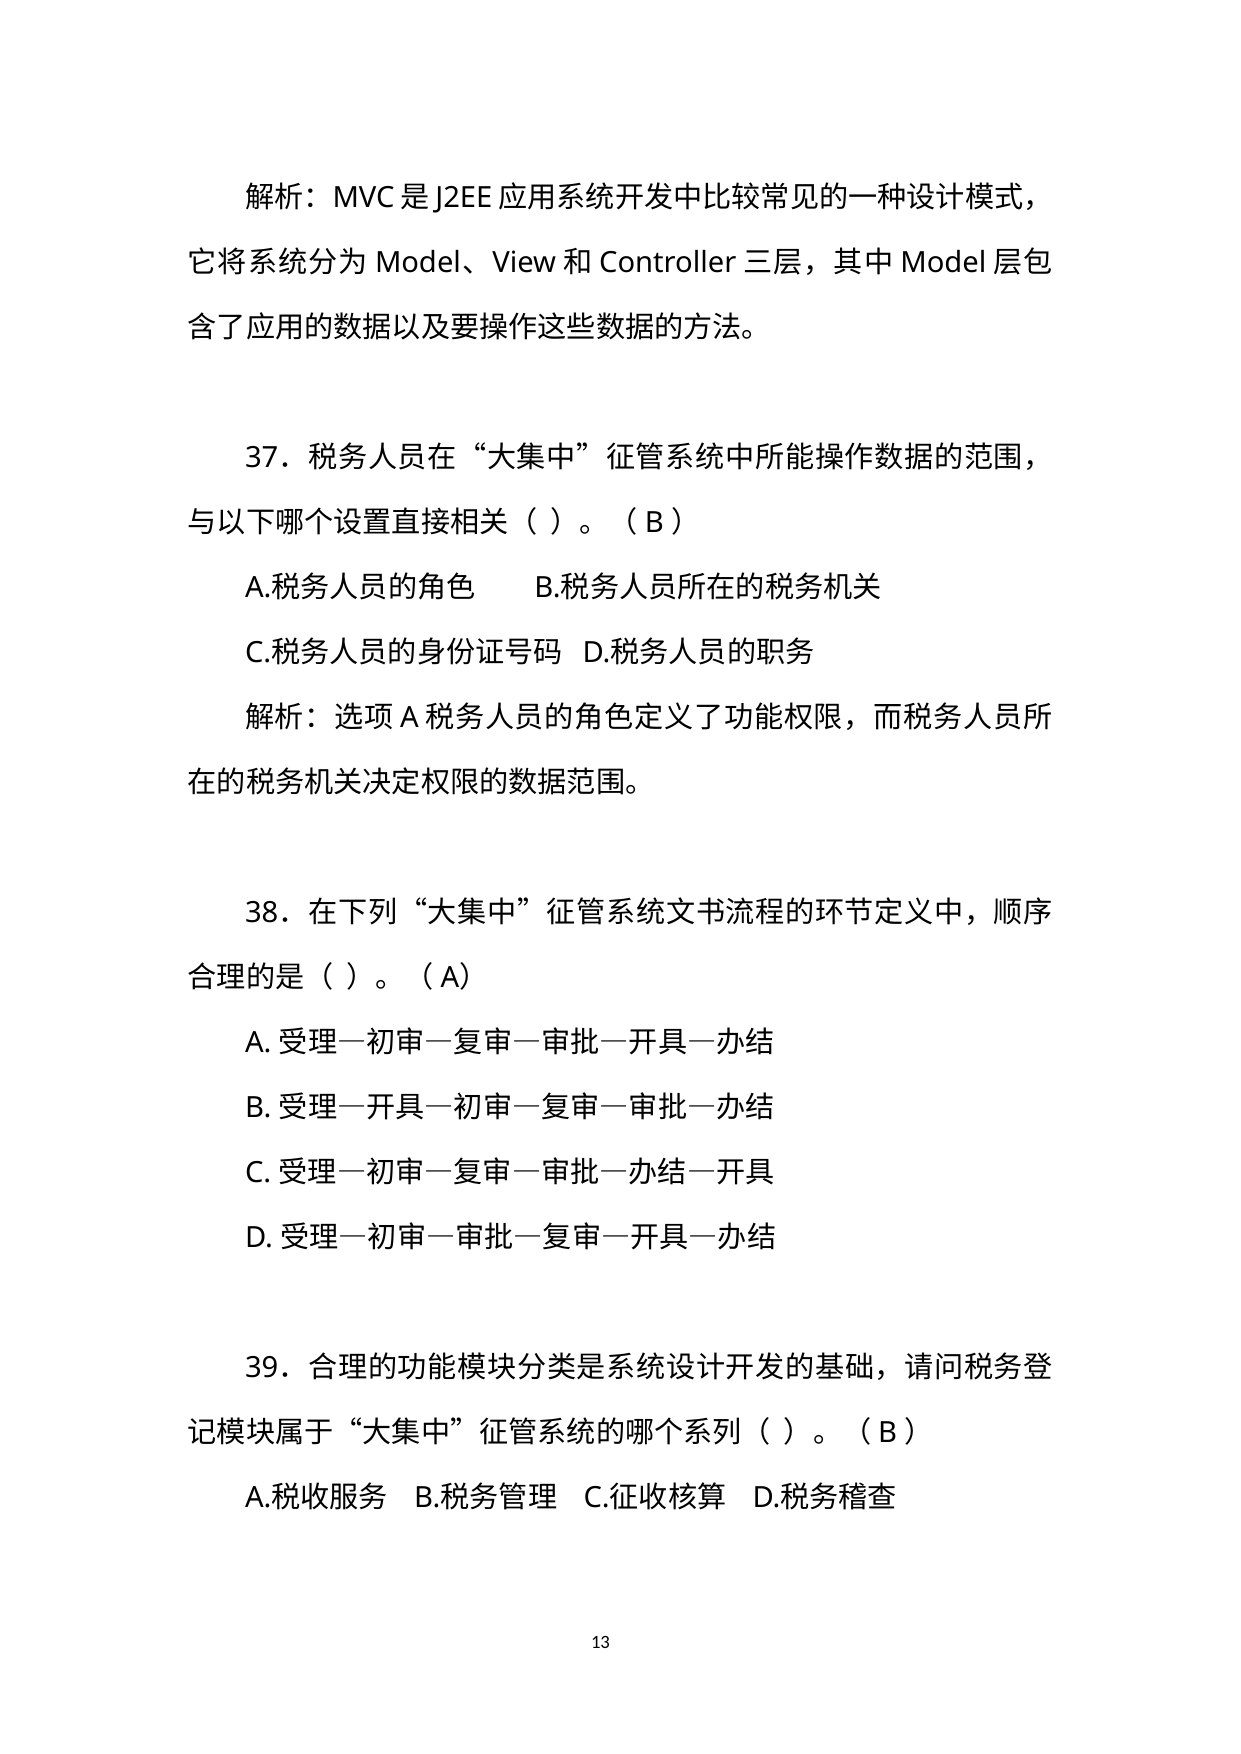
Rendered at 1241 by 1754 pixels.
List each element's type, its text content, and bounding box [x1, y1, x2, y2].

text 37．税务人员在“大集中”征管系统中所能操作数据的范围，与以下哪个设置直接相关（ ）。（ B ） [187, 422, 1053, 552]
text 39．合理的功能模块分类是系统设计开发的基础，请问税务登记模块属于“大集中”征管系统的哪个系列（ ）。（ B ） [187, 1332, 1053, 1462]
text B. 受理—开具—初审—复审—审批—办结 [187, 1072, 1053, 1137]
text C. 受理—初审—复审—审批—办结—开具 [187, 1137, 1053, 1202]
text A.税务人员的角色 B.税务人员所在的税务机关 [187, 552, 1053, 617]
text A. 受理—初审—复审—审批—开具—办结 [187, 1007, 1053, 1072]
text 38．在下列“大集中”征管系统文书流程的环节定义中，顺序合理的是（ ）。（ A） [187, 877, 1053, 1007]
text 解析：选项A税务人员的角色定义了功能权限，而税务人员所在的税务机关决定权限的数据范围。 [187, 682, 1053, 812]
text D. 受理—初审—审批—复审—开具—办结 [187, 1202, 1053, 1267]
text C.税务人员的身份证号码 D.税务人员的职务 [187, 617, 1053, 682]
text A.税收服务 B.税务管理 C.征收核算 D.税务稽查 [187, 1462, 1053, 1527]
text 解析：MVC是J2EE应用系统开发中比较常见的一种设计模式，它将系统分为Model、View和Controller三层，其中Model层包含了应用的数据以及要操作这些数据的方法。 [187, 162, 1053, 357]
